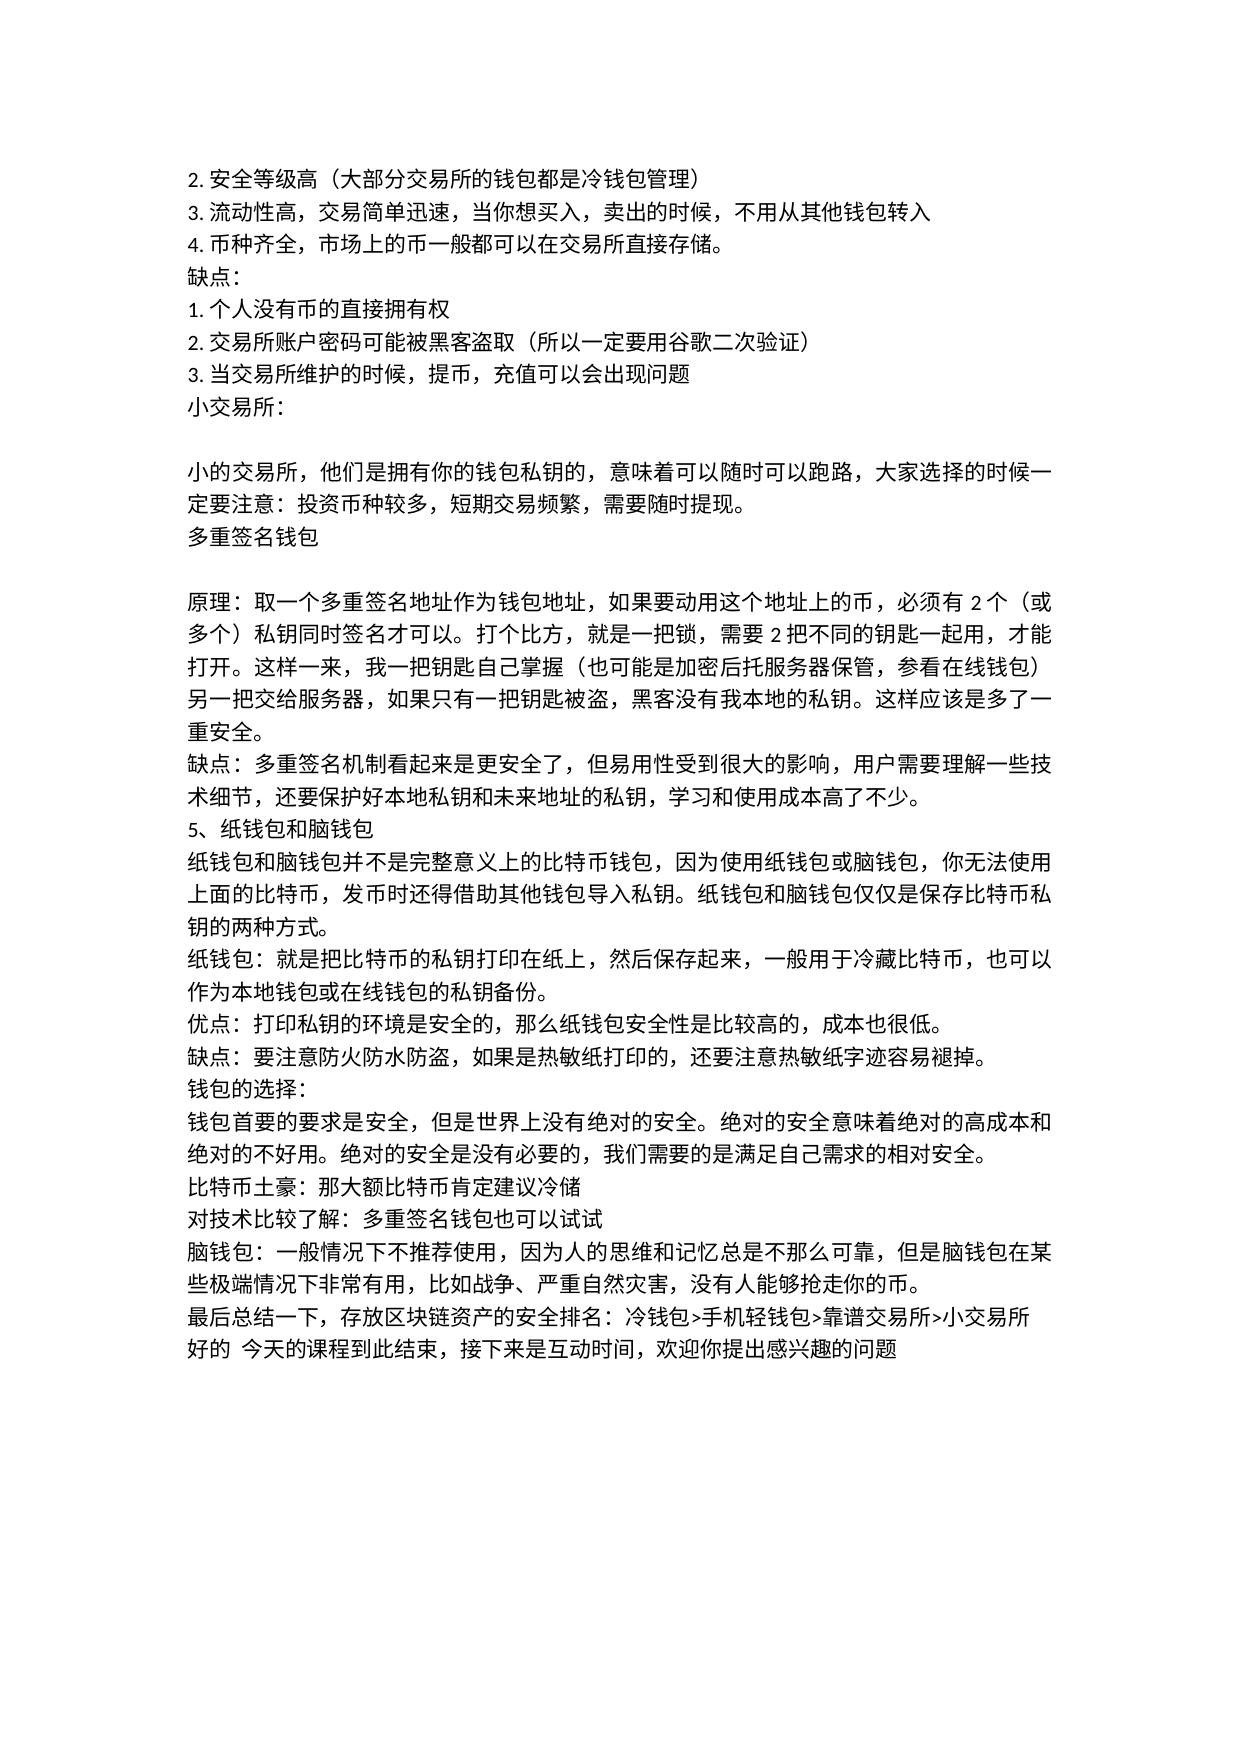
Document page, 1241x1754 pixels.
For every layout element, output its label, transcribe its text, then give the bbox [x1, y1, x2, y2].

text 脑钱包：一般情况下不推荐使用，因为人的思维和记忆总是不那么可靠，但是脑钱包在某些极端情况下非常有用，比如战争、严重自然灾害，没有人能够抢走你的币。 [187, 1234, 1053, 1299]
text 3. 当交易所维护的时候，提币，充值可以会出现问题 [187, 357, 1053, 389]
text 缺点：要注意防火防水防盗，如果是热敏纸打印的，还要注意热敏纸字迹容易褪掉。 [187, 1039, 1053, 1072]
text 比特币土豪：那大额比特币肯定建议冷储 [187, 1169, 1053, 1202]
text 对技术比较了解：多重签名钱包也可以试试 [187, 1202, 1053, 1234]
text 原理：取一个多重签名地址作为钱包地址，如果要动用这个地址上的币，必须有2个（或多个）私钥同时签名才可以。打个比方，就是一把锁，需要2把不同的钥匙一起用，才能打开。这样一来，我一把钥匙自己掌握（也可能是加密后托服务器保管，参看在线钱包），另一把交给服务器，如果只有一把钥匙被盗，黑客没有我本地的私钥。这样应该是多了一重安全。 [187, 584, 1053, 747]
text 2. 安全等级高（大部分交易所的钱包都是冷钱包管理） [187, 162, 1053, 194]
text 钱包首要的要求是安全，但是世界上没有绝对的安全。绝对的安全意味着绝对的高成本和绝对的不好用。绝对的安全是没有必要的，我们需要的是满足自己需求的相对安全。 [187, 1104, 1053, 1169]
text 优点：打印私钥的环境是安全的，那么纸钱包安全性是比较高的，成本也很低。 [187, 1007, 1053, 1039]
text 4. 币种齐全，市场上的币一般都可以在交易所直接存储。 [187, 227, 1053, 259]
text 多重签名钱包 [187, 519, 1053, 552]
text 纸钱包：就是把比特币的私钥打印在纸上，然后保存起来，一般用于冷藏比特币，也可以作为本地钱包或在线钱包的私钥备份。 [187, 942, 1053, 1007]
text 5、纸钱包和脑钱包 [187, 812, 1053, 844]
text 最后总结一下，存放区块链资产的安全排名：冷钱包>手机轻钱包>靠谱交易所>小交易所 [187, 1299, 1053, 1332]
text 钱包的选择： [187, 1072, 1053, 1104]
text 缺点： [187, 259, 1053, 292]
text 好的 今天的课程到此结束，接下来是互动时间，欢迎你提出感兴趣的问题 [187, 1332, 1053, 1364]
text 1. 个人没有币的直接拥有权 [187, 292, 1053, 324]
text 2. 交易所账户密码可能被黑客盗取（所以一定要用谷歌二次验证） [187, 324, 1053, 357]
text 纸钱包和脑钱包并不是完整意义上的比特币钱包，因为使用纸钱包或脑钱包，你无法使用上面的比特币，发币时还得借助其他钱包导入私钥。纸钱包和脑钱包仅仅是保存比特币私钥的两种方式。 [187, 844, 1053, 942]
text 小的交易所，他们是拥有你的钱包私钥的，意味着可以随时可以跑路，大家选择的时候一定要注意：投资币种较多，短期交易频繁，需要随时提现。 [187, 454, 1053, 519]
text 缺点：多重签名机制看起来是更安全了，但易用性受到很大的影响，用户需要理解一些技术细节，还要保护好本地私钥和未来地址的私钥，学习和使用成本高了不少。 [187, 747, 1053, 812]
text 3. 流动性高，交易简单迅速，当你想买入，卖出的时候，不用从其他钱包转入 [187, 194, 1053, 227]
text 小交易所： [187, 389, 1053, 422]
